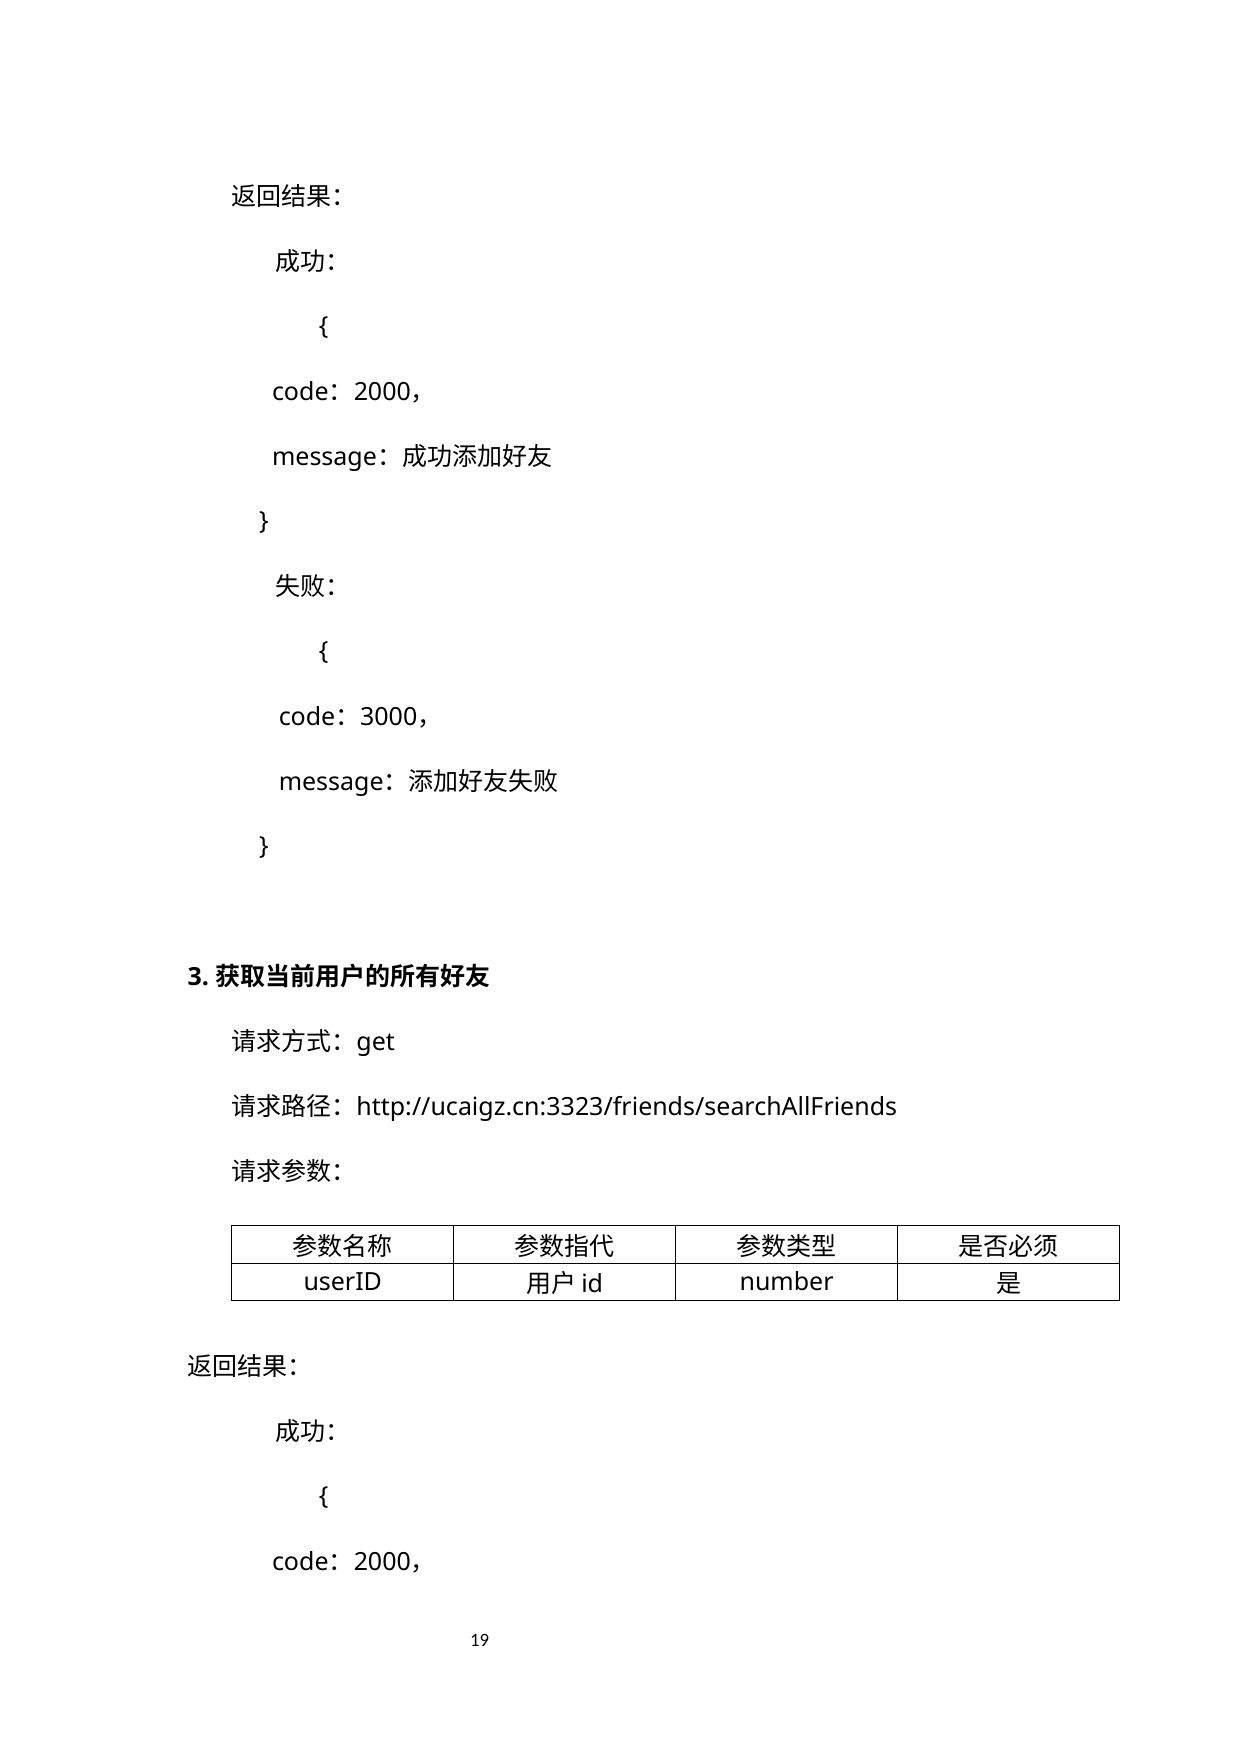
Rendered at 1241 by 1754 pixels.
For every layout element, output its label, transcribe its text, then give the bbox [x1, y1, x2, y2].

text 成功： [187, 227, 1053, 292]
text 返回结果： [187, 162, 1053, 227]
text code：2000， [187, 357, 1053, 422]
text { [187, 292, 1053, 357]
text 3. 获取当前用户的所有好友 [187, 942, 1053, 1007]
text message：成功添加好友 [187, 422, 1053, 487]
text 请求方式：get [187, 1007, 1053, 1072]
text code：3000， [187, 682, 1053, 747]
text code：2000， [187, 1527, 1053, 1592]
table_cell userID [232, 1264, 453, 1300]
table_header 参数名称 [232, 1226, 453, 1263]
table_header 是否必须 [898, 1226, 1119, 1263]
text 请求参数： [187, 1137, 1053, 1202]
text 成功： [187, 1397, 1053, 1462]
text 请求路径：http://ucaigz.cn:3323/friends/searchAllFriends [187, 1072, 1053, 1137]
table_cell 是 [898, 1264, 1119, 1300]
text { [187, 1462, 1053, 1527]
text message：添加好友失败 [187, 747, 1053, 812]
table_header 参数指代 [454, 1226, 675, 1263]
text { [187, 617, 1053, 682]
table_header 参数类型 [676, 1226, 897, 1263]
text 失败： [187, 552, 1053, 617]
text } [187, 812, 1053, 877]
text 返回结果： [187, 1202, 1053, 1397]
table_cell number [676, 1264, 897, 1300]
text } [187, 487, 1053, 552]
table_cell 用户id [454, 1264, 675, 1300]
